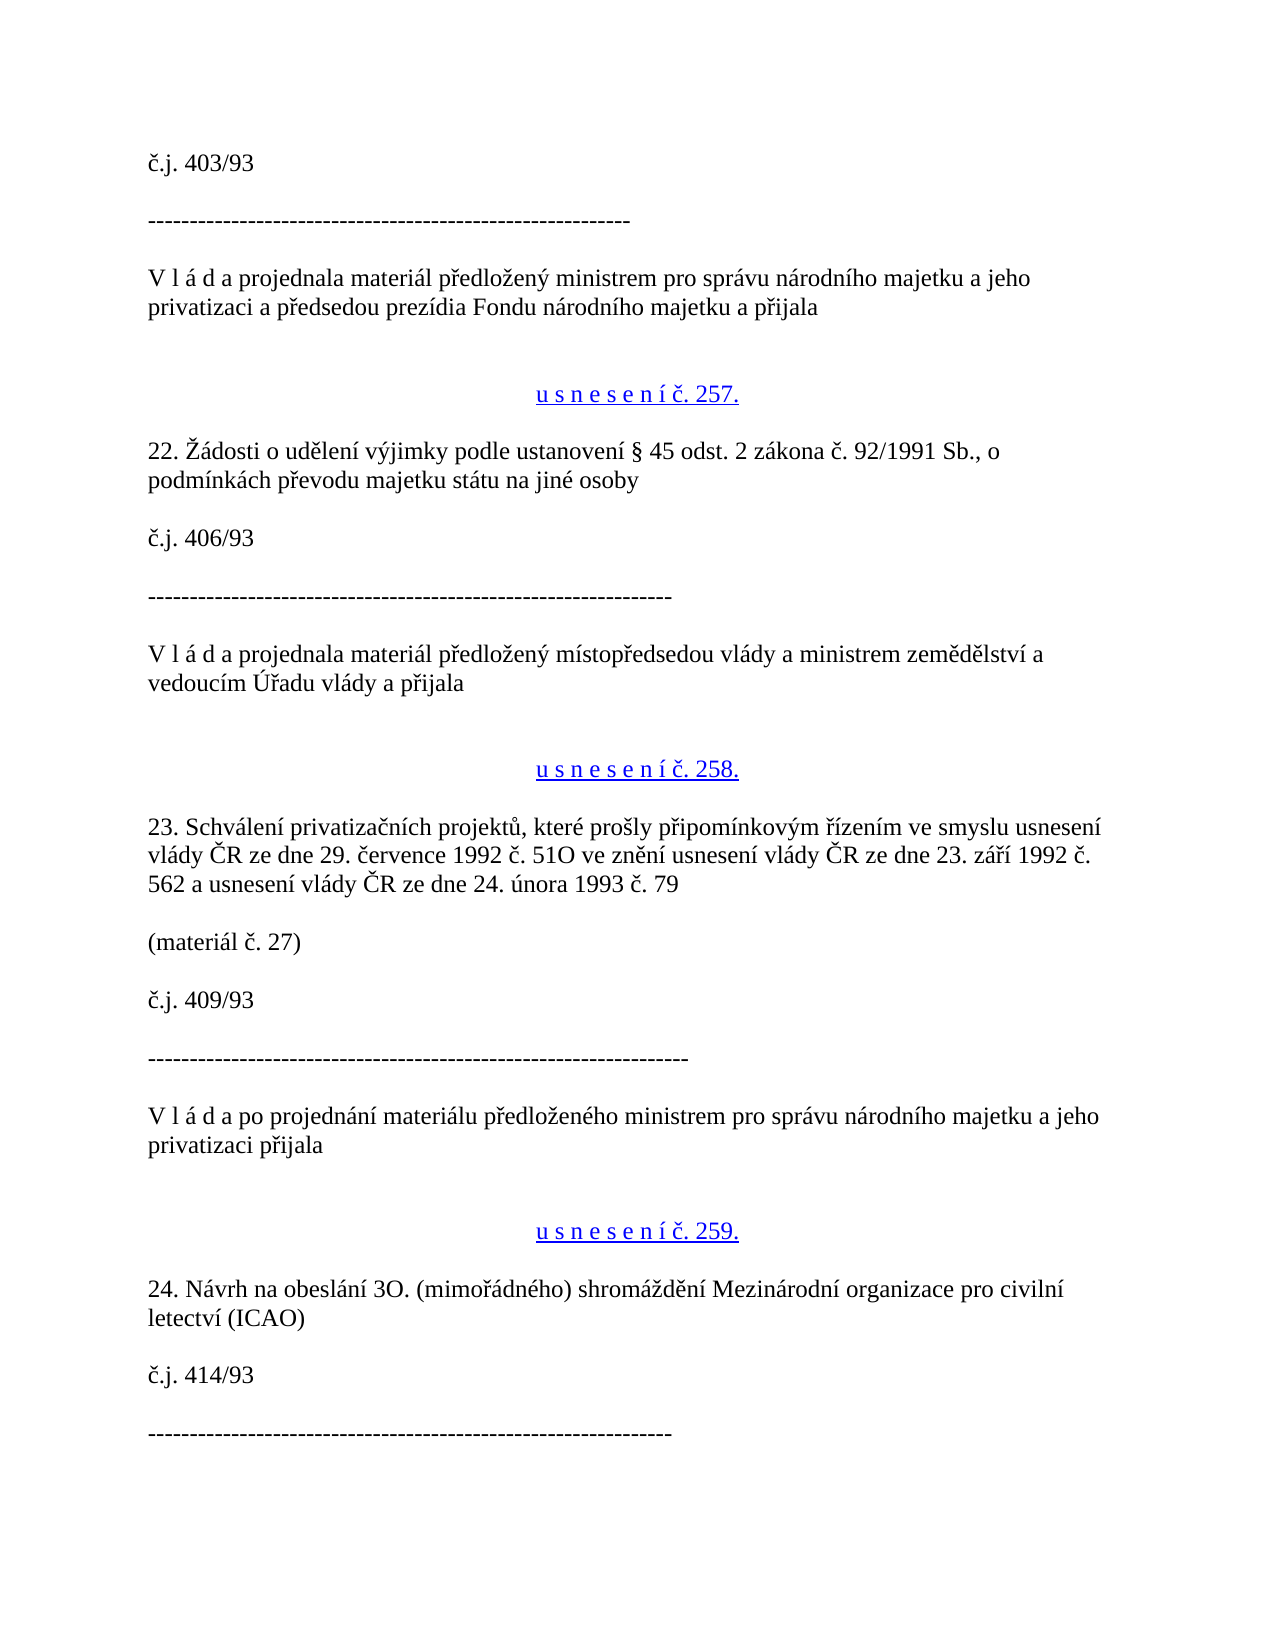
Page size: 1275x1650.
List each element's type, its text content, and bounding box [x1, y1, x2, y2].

text č.j. 409/93 [148, 985, 1127, 1014]
text V l á d a po projednání materiálu předloženého ministrem pro správu národního majetku a jeho privatizaci přijala [148, 1101, 1127, 1158]
text 22. Žádosti o udělení výjimky podle ustanovení § 45 odst. 2 zákona č. 92/1991 Sb., o podmínkách převodu majetku státu na jiné osoby [148, 408, 1127, 494]
text č.j. 403/93 [148, 148, 1127, 176]
text u s n e s e n í č. 257. [148, 350, 1127, 408]
text ---------------------------------------------------------- [148, 206, 1127, 234]
text (materiál č. 27) [148, 927, 1127, 956]
text ----------------------------------------------------------------- [148, 1043, 1127, 1072]
text --------------------------------------------------------------- [148, 1418, 1127, 1447]
text --------------------------------------------------------------- [148, 581, 1127, 610]
text V l á d a projednala materiál předložený ministrem pro správu národního majetku a jeho privatizaci a předsedou prezídia Fondu národního majetku a přijala [148, 263, 1127, 321]
text č.j. 406/93 [148, 523, 1127, 552]
text u s n e s e n í č. 258. [148, 726, 1127, 783]
text 23. Schválení privatizačních projektů, které prošly připomínkovým řízením ve smyslu usnesení vlády ČR ze dne 29. července 1992 č. 51O ve znění usnesení vlády ČR ze dne 23. září 1992 č. 562 a usnesení vlády ČR ze dne 24. února 1993 č. 79 [148, 783, 1127, 898]
text č.j. 414/93 [148, 1361, 1127, 1389]
text V l á d a projednala materiál předložený místopředsedou vlády a ministrem zemědělství a vedoucím Úřadu vlády a přijala [148, 639, 1127, 696]
text 24. Návrh na obeslání 3O. (mimořádného) shromáždění Mezinárodní organizace pro civilní letectví (ICAO) [148, 1245, 1127, 1331]
text u s n e s e n í č. 259. [148, 1188, 1127, 1245]
